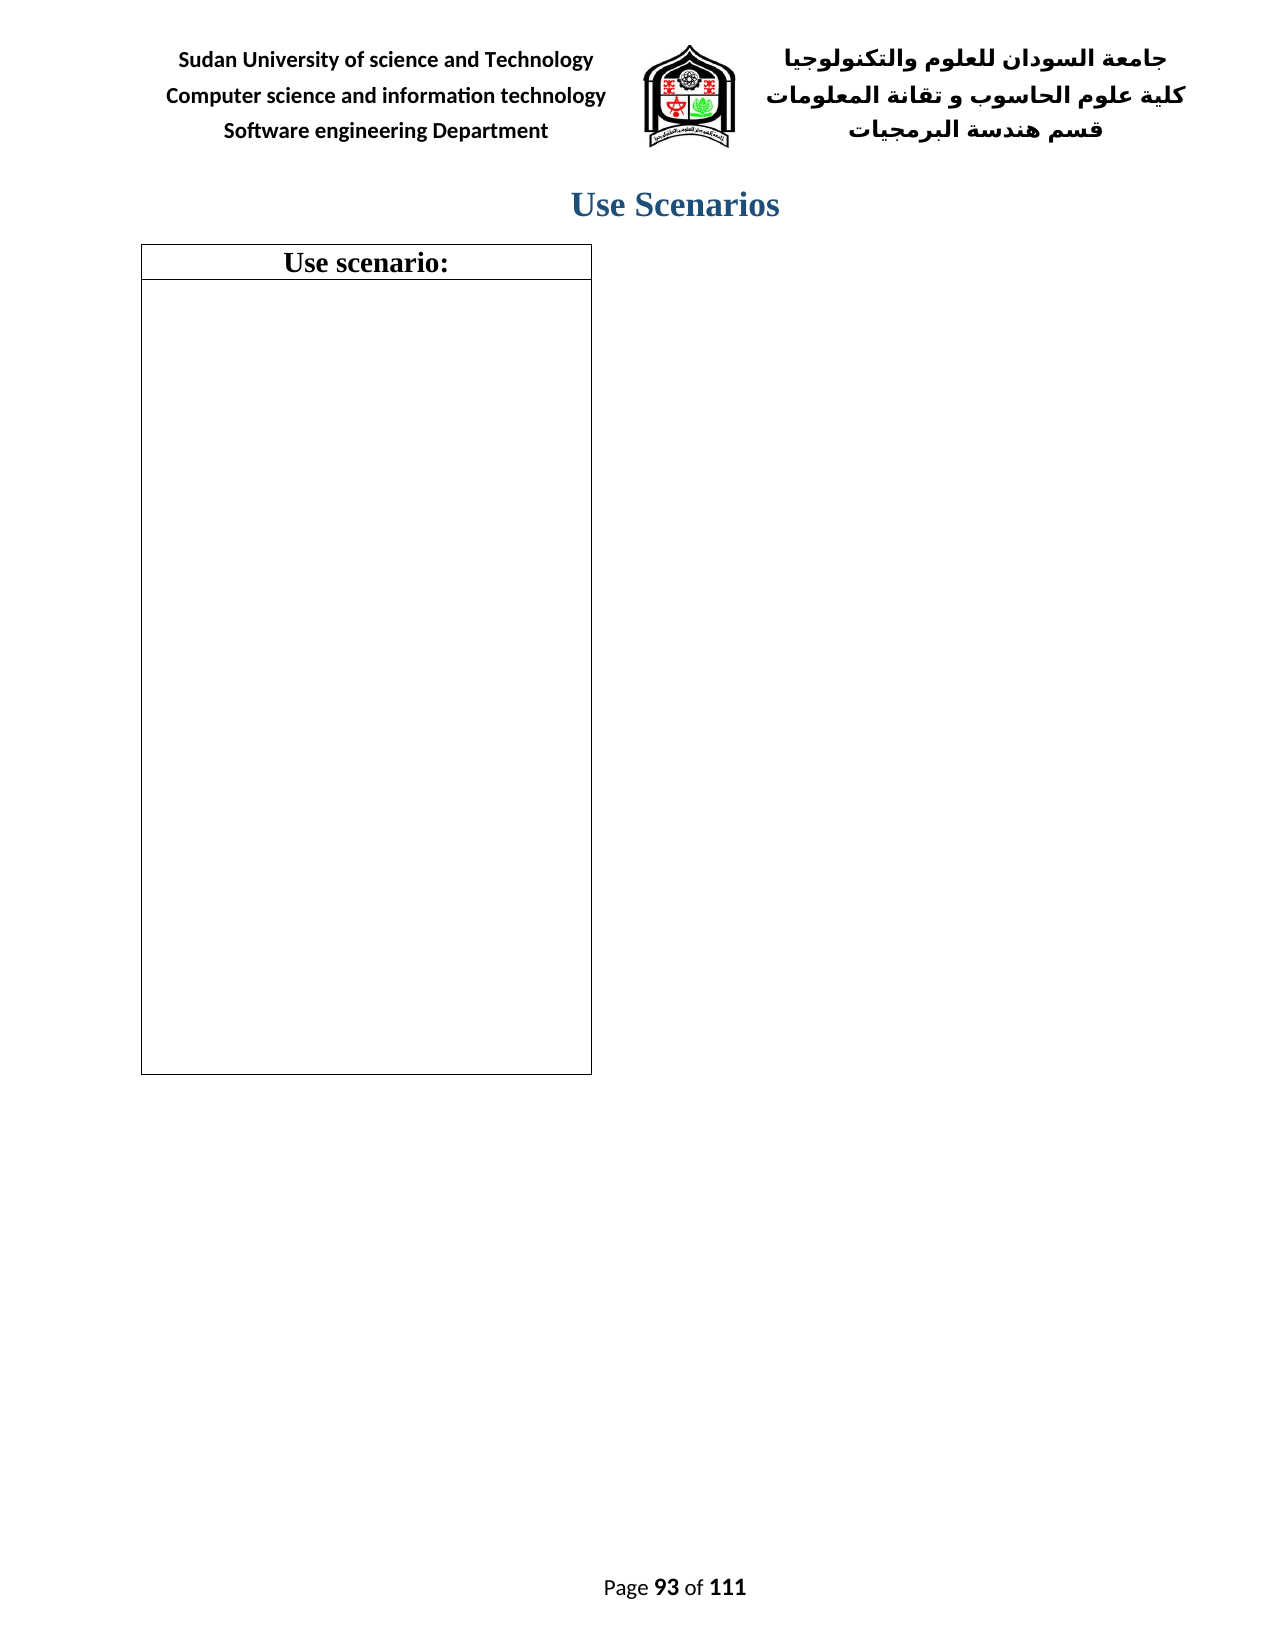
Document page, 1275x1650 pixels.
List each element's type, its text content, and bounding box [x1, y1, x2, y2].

picture [643, 45, 736, 148]
table_cell [142, 280, 591, 1074]
text Use Scenarios [141, 184, 1209, 224]
table_header Use scenario: [142, 245, 591, 279]
